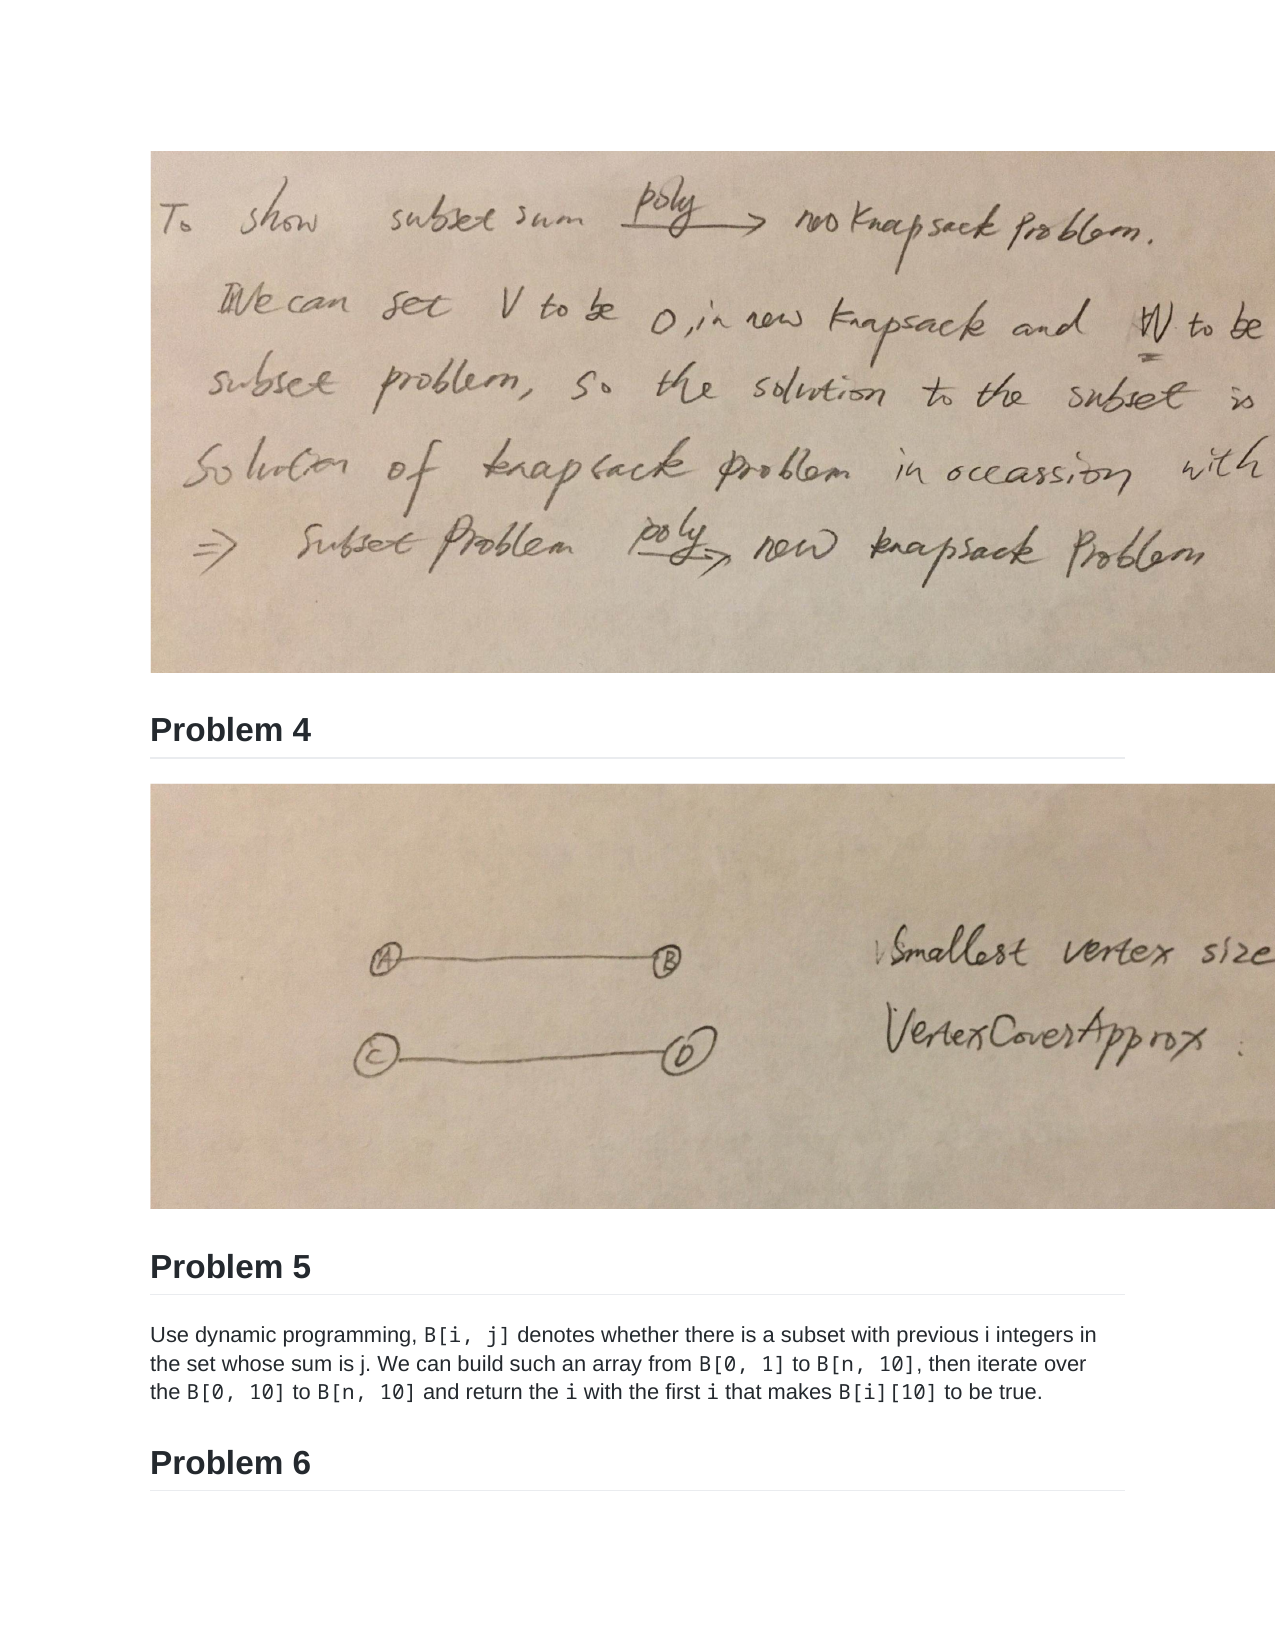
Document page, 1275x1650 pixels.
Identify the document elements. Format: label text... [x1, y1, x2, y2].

text Problem 4 [150, 711, 1125, 757]
picture [152, 151, 1275, 673]
picture [152, 784, 1275, 1209]
text Use dynamic programming, B[i, j] denotes whether there is a subset with previous i integers in the set whose sum is j. We can build such an array from B[0, 1] to B[n, 10], then iterate over the B[0, 10] to B[n, 10] and return the i with the first i that makes B[i][10] to be true. [150, 1320, 1125, 1406]
text Problem 5 [150, 1247, 1125, 1294]
text Problem 6 [150, 1443, 1125, 1490]
